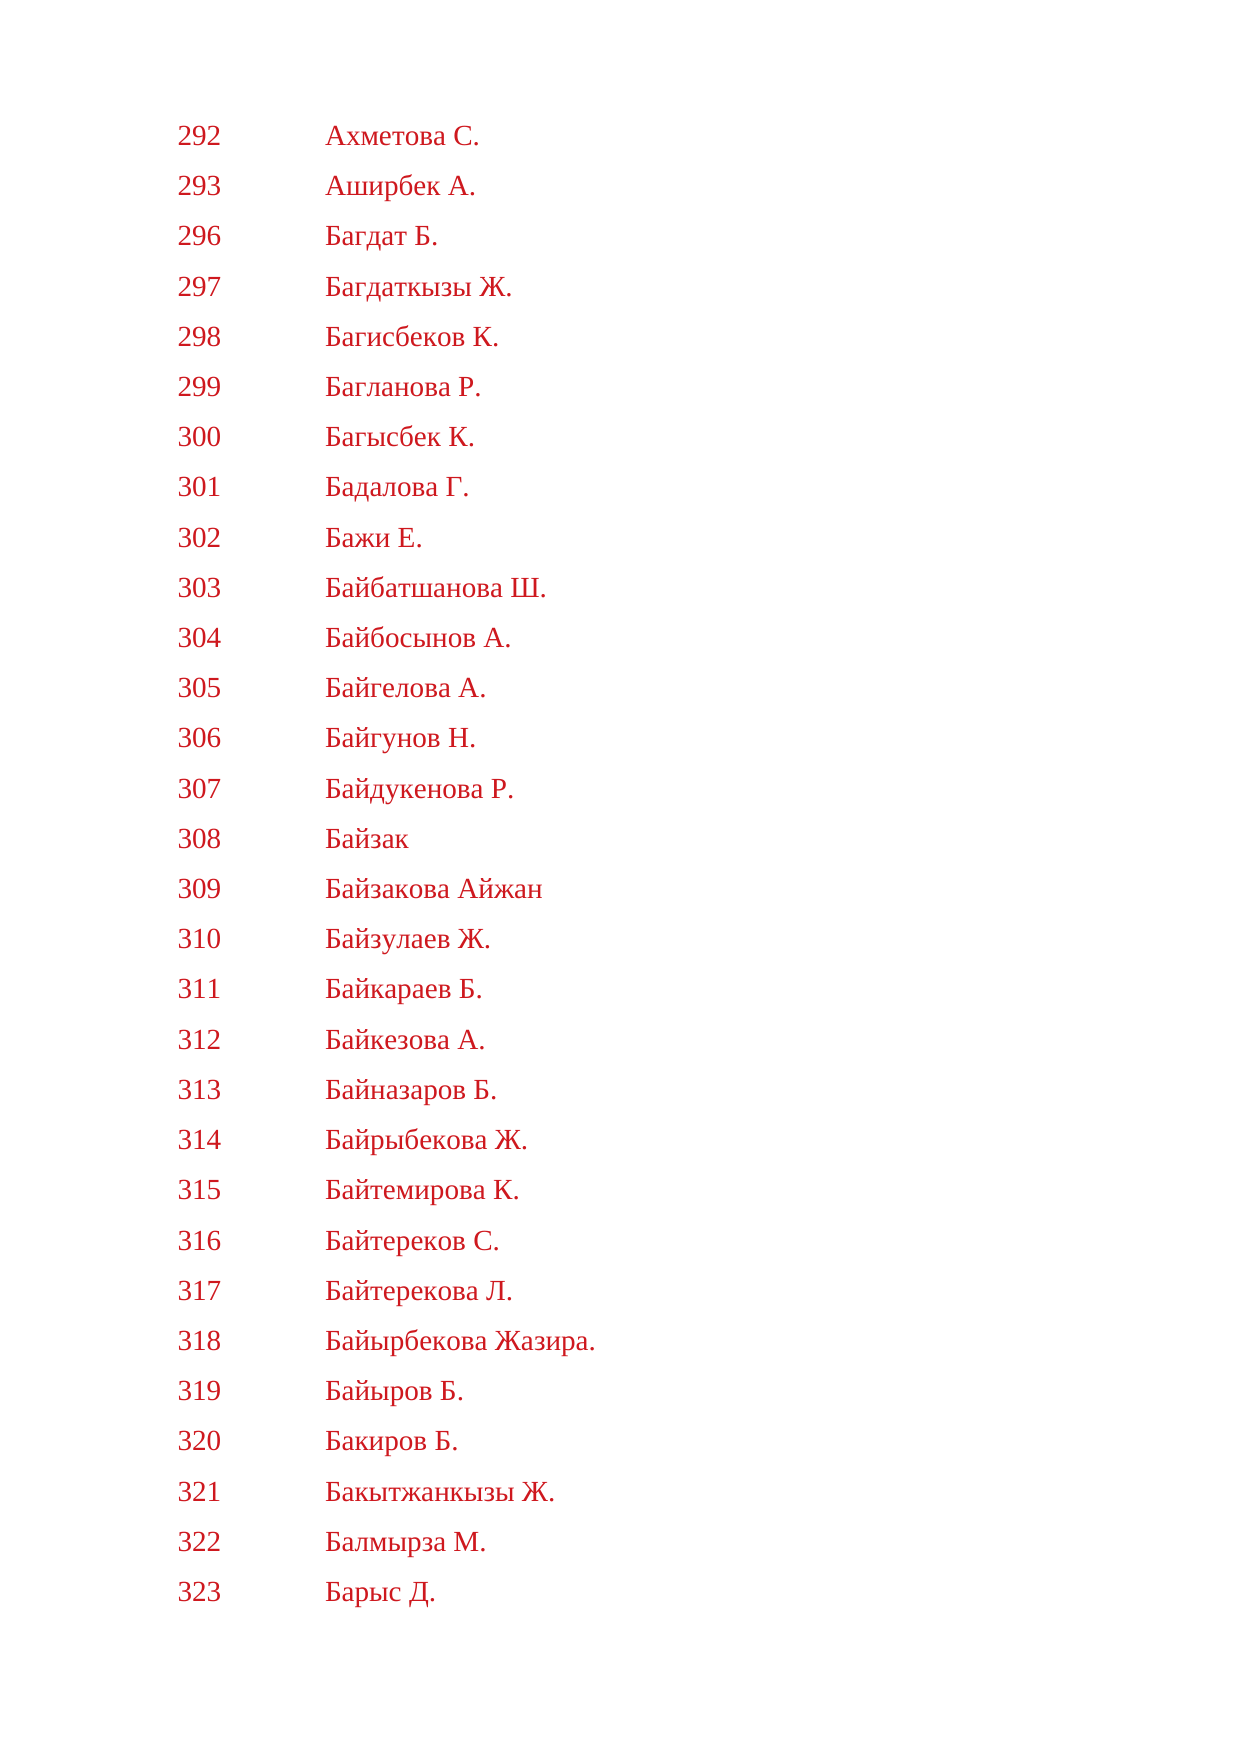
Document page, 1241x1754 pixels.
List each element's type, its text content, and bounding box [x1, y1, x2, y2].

text 304 Байбосынов А. [177, 620, 1152, 654]
text 302 Бажи Е. [177, 520, 1152, 553]
text 300 Багысбек К. [177, 419, 1152, 453]
text 321 Бакытжанкызы Ж. [177, 1474, 1152, 1507]
text 323 Барыс Д. [177, 1574, 1152, 1608]
text 312 Байкезова А. [177, 1022, 1152, 1055]
text 292 Ахметова С. [177, 118, 1152, 152]
text 298 Багисбеков К. [177, 319, 1152, 352]
text 293 Аширбек А. [177, 168, 1152, 202]
text 310 Байзулаев Ж. [177, 921, 1152, 955]
text 308 Байзак [177, 821, 1152, 854]
text 299 Багланова Р. [177, 369, 1152, 403]
text 301 Бадалова Г. [177, 469, 1152, 503]
text 316 Байтереков С. [177, 1223, 1152, 1256]
text 303 Байбатшанова Ш. [177, 570, 1152, 603]
text 314 Байрыбекова Ж. [177, 1122, 1152, 1156]
text 318 Байырбекова Жазира. [177, 1323, 1152, 1357]
text 306 Байгунов Н. [177, 721, 1152, 754]
text 305 Байгелова А. [177, 670, 1152, 704]
text 319 Байыров Б. [177, 1373, 1152, 1407]
text 317 Байтерекова Л. [177, 1273, 1152, 1306]
text 313 Байназаров Б. [177, 1072, 1152, 1106]
text 307 Байдукенова Р. [177, 771, 1152, 804]
text 296 Багдат Б. [177, 218, 1152, 252]
text 322 Балмырза М. [177, 1524, 1152, 1557]
text 311 Байкараев Б. [177, 972, 1152, 1005]
text 297 Багдаткызы Ж. [177, 269, 1152, 302]
text 315 Байтемирова К. [177, 1172, 1152, 1206]
text 320 Бакиров Б. [177, 1423, 1152, 1457]
text 309 Байзакова Айжан [177, 871, 1152, 905]
